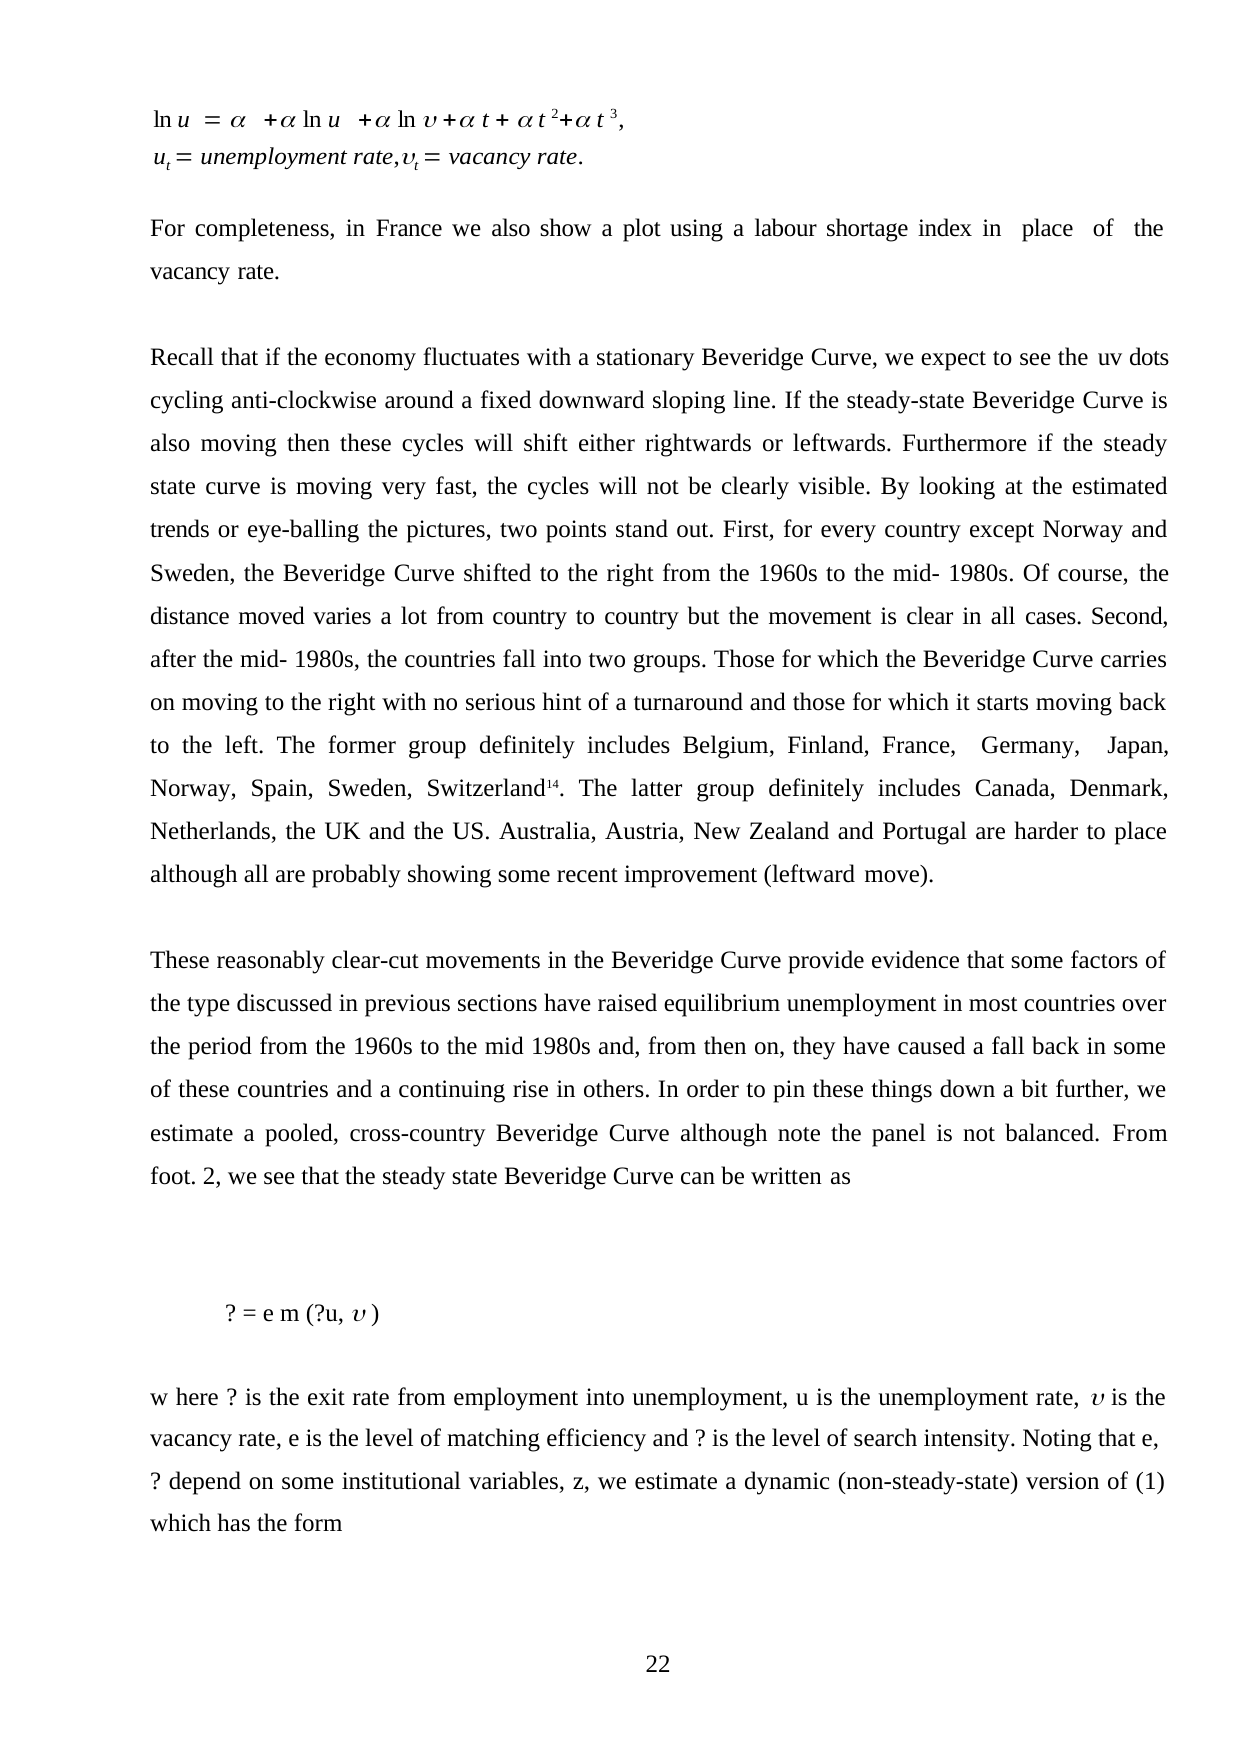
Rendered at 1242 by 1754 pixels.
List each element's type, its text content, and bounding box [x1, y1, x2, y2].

text ut  unemployment rate,t  vacancy rate. [153, 142, 1242, 174]
text Recall that if the economy fluctuates with a stationary Beveridge Curve, we expect to see the uv dots cycling anti-clockwise around a fixed downward sloping line. If the steady-state Beveridge Curve is also moving then these cycles will shift either rightwards or leftwards. Furthermore if the steady state curve is moving very fast, the cycles will not be clearly visible. By looking at the estimated trends or eye-balling the pictures, two points stand out. First, for every country except Norway and Sweden, the Beveridge Curve shifted to the right from the 1960s to the mid- 1980s. Of course, the distance moved varies a lot from country to country but the movement is clear in all cases. Second, after the mid- 1980s, the countries fall into two groups. Those for which the Beveridge Curve carries on moving to the right with no serious hint of a turnaround and those for which it starts moving back to the left. The former group definitely includes Belgium, Finland, France, Germany, Japan, Norway, Spain, Sweden, Switzerland14. The latter group definitely includes Canada, Denmark, Netherlands, the UK and the US. Australia, Austria, New Zealand and Portugal are harder to place although all are probably showing some recent improvement (leftward move). [150, 342, 1169, 888]
text ? depend on some institutional variables, z, we estimate a dynamic (non-steady-state) version of (1) which has the form [150, 1466, 1166, 1537]
text ln u    ln u  ln   t   t 2 t 3, [153, 105, 1242, 133]
text These reasonably clear-cut movements in the Beveridge Curve provide evidence that some factors of the type discussed in previous sections have raised equilibrium unemployment in most countries over the period from the 1960s to the mid 1980s and, from then on, they have caused a fall back in some of these countries and a continuing rise in others. In order to pin these things down a bit further, we estimate a pooled, cross-country Beveridge Curve although note the panel is not balanced. From foot. 2, we see that the steady state Beveridge Curve can be written as [150, 945, 1167, 1189]
text ? = e m (?u,  ) [225, 1298, 1242, 1327]
text For completeness, in France we also show a plot using a labour shortage index in place of the vacancy rate. [150, 213, 1164, 285]
text w here ? is the exit rate from employment into unemployment, u is the unemployment rate,  is the vacancy rate, e is the level of matching efficiency and ? is the level of search intensity. Noting that e, [150, 1382, 1166, 1452]
